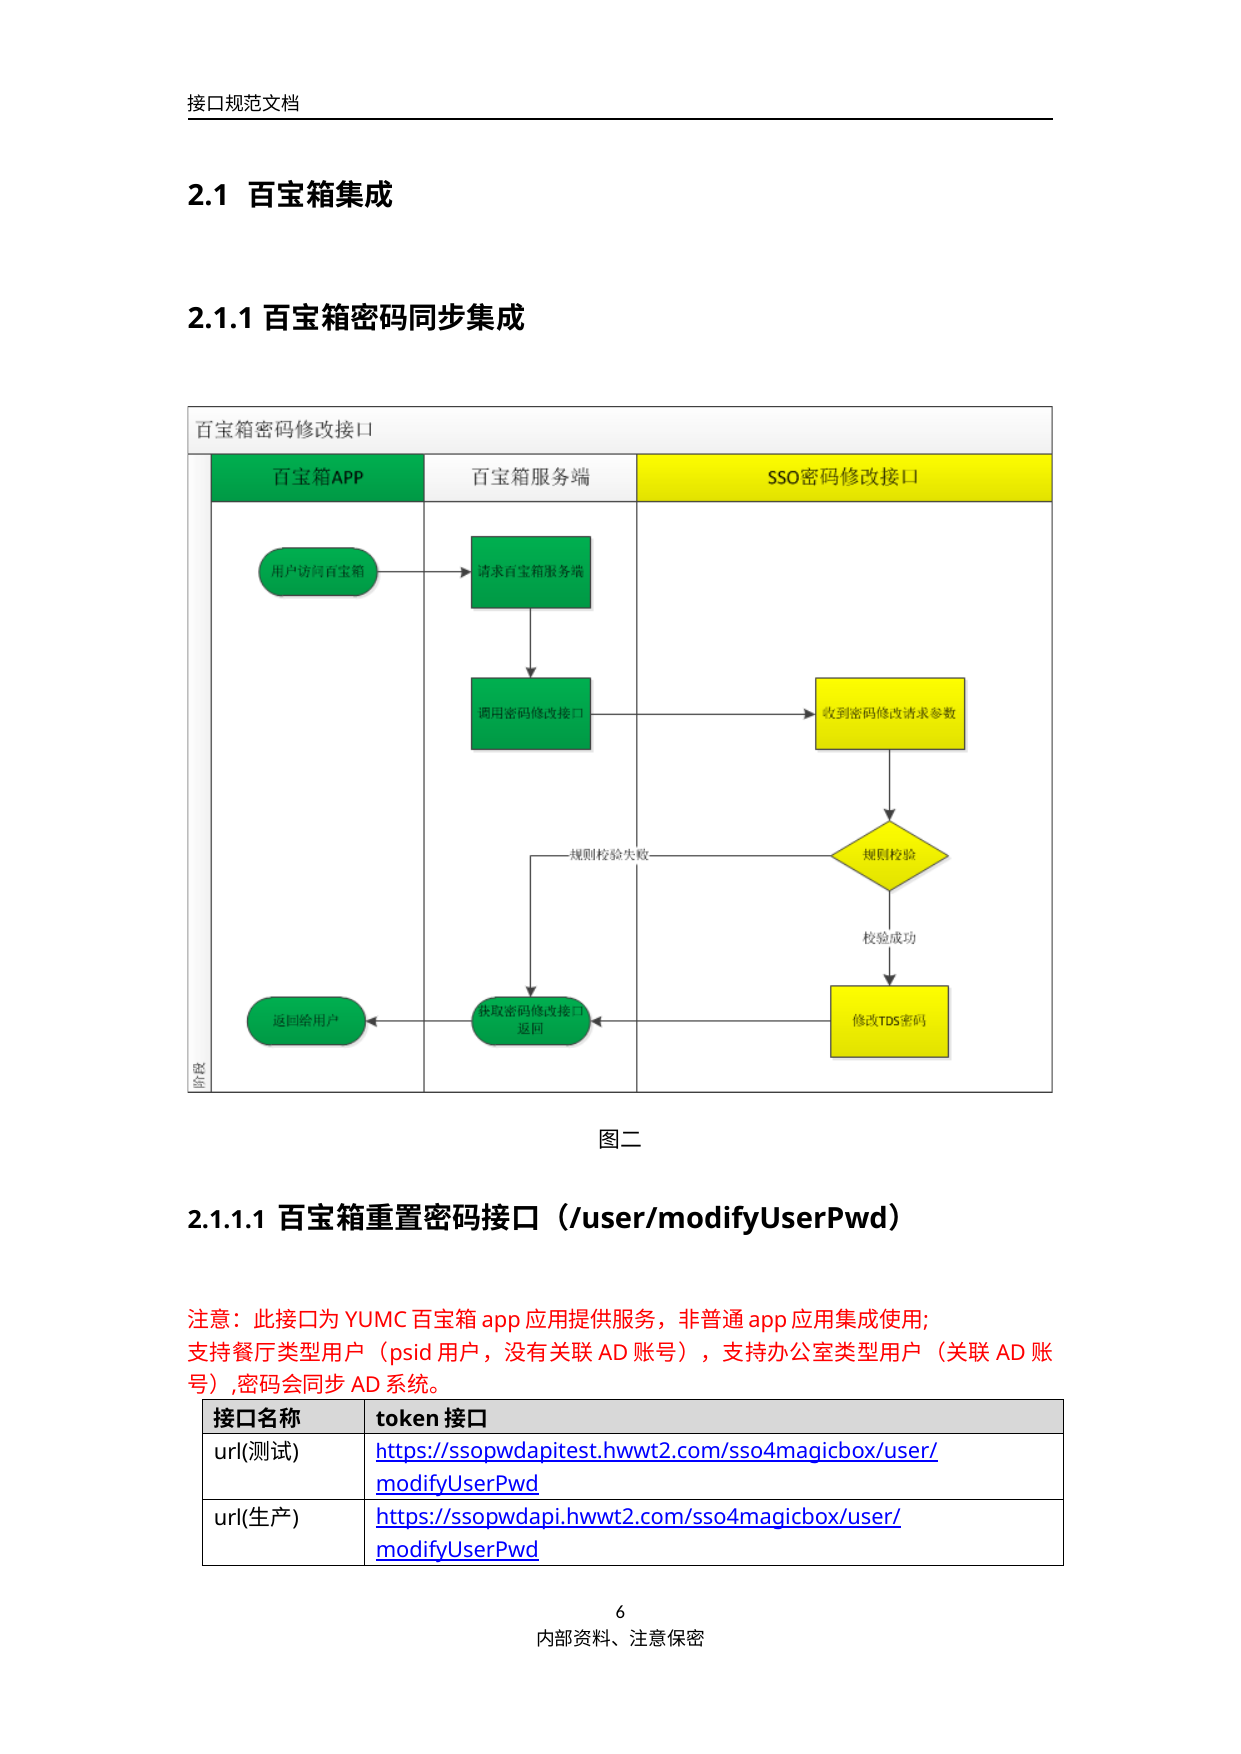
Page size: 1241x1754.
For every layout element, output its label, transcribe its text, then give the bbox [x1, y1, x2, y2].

subtitle 百宝箱密码同步集成 [187, 283, 1053, 348]
list 支持餐厅类型用户（psid用户，没有关联AD账号），支持办公室类型用户（关联AD账号）,密码会同步AD系统。 [187, 1334, 1053, 1399]
table_cell https://ssopwdapitest.hwwt2.com/sso4magicbox/user/modifyUserPwd [365, 1434, 1063, 1499]
picture [187, 406, 1053, 1093]
table_cell https://ssopwdapi.hwwt2.com/sso4magicbox/user/modifyUserPwd [365, 1500, 1063, 1565]
table_header 接口名称 [203, 1400, 364, 1433]
table_cell url(测试) [203, 1434, 364, 1499]
subtitle 百宝箱重置密码接口（/user/modifyUserPwd） [187, 1183, 1053, 1248]
table_header token接口 [365, 1400, 1063, 1433]
text 图二 [187, 1121, 1053, 1154]
table_cell url(生产) [203, 1500, 364, 1565]
list 注意：此接口为YUMC百宝箱app应用提供服务，非普通app应用集成使用; [187, 1302, 1053, 1334]
subtitle 百宝箱集成 [187, 160, 1053, 225]
